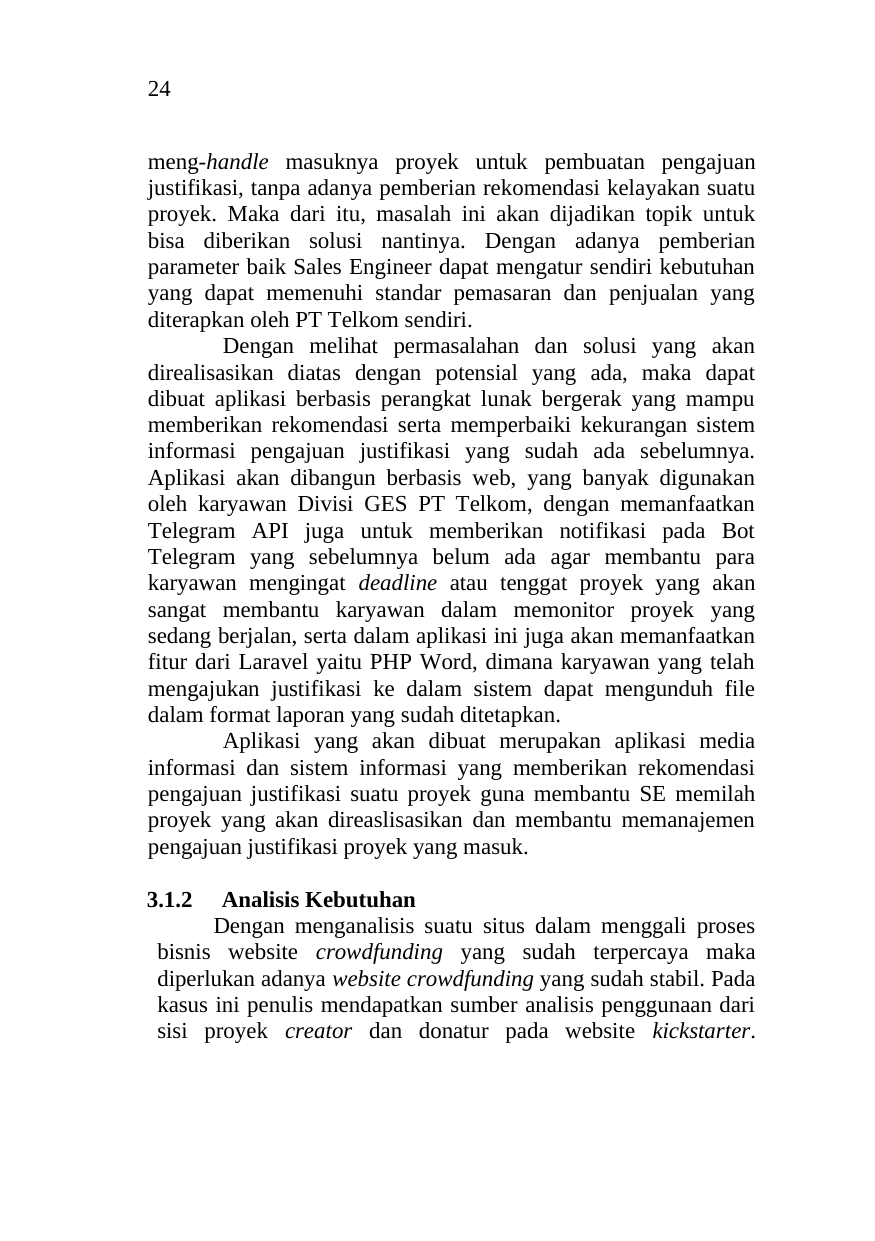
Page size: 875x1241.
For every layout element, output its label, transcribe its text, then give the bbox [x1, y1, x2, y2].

text Dengan melihat permasalahan dan solusi yang akan direalisasikan diatas dengan potensial yang ada, maka dapat dibuat aplikasi berbasis perangkat lunak bergerak yang mampu memberikan rekomendasi serta memperbaiki kekurangan sistem informasi pengajuan justifikasi yang sudah ada sebelumnya. Aplikasi akan dibangun berbasis web, yang banyak digunakan oleh karyawan Divisi GES PT Telkom, dengan memanfaatkan Telegram API juga untuk memberikan notifikasi pada Bot Telegram yang sebelumnya belum ada agar membantu para karyawan mengingat deadline atau tenggat proyek yang akan sangat membantu karyawan dalam memonitor proyek yang sedang berjalan, serta dalam aplikasi ini juga akan memanfaatkan fitur dari Laravel yaitu PHP Word, dimana karyawan yang telah mengajukan justifikasi ke dalam sistem dapat mengunduh file dalam format laporan yang sudah ditetapkan. [148, 332, 756, 727]
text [157, 912, 756, 1044]
text Aplikasi yang akan dibuat merupakan aplikasi media informasi dan sistem informasi yang memberikan rekomendasi pengajuan justifikasi suatu proyek guna membantu SE memilah proyek yang akan direaslisasikan dan membantu memanajemen pengajuan justifikasi proyek yang masuk. [148, 727, 756, 859]
subtitle Analisis Kebutuhan [147, 886, 756, 912]
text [148, 148, 756, 332]
